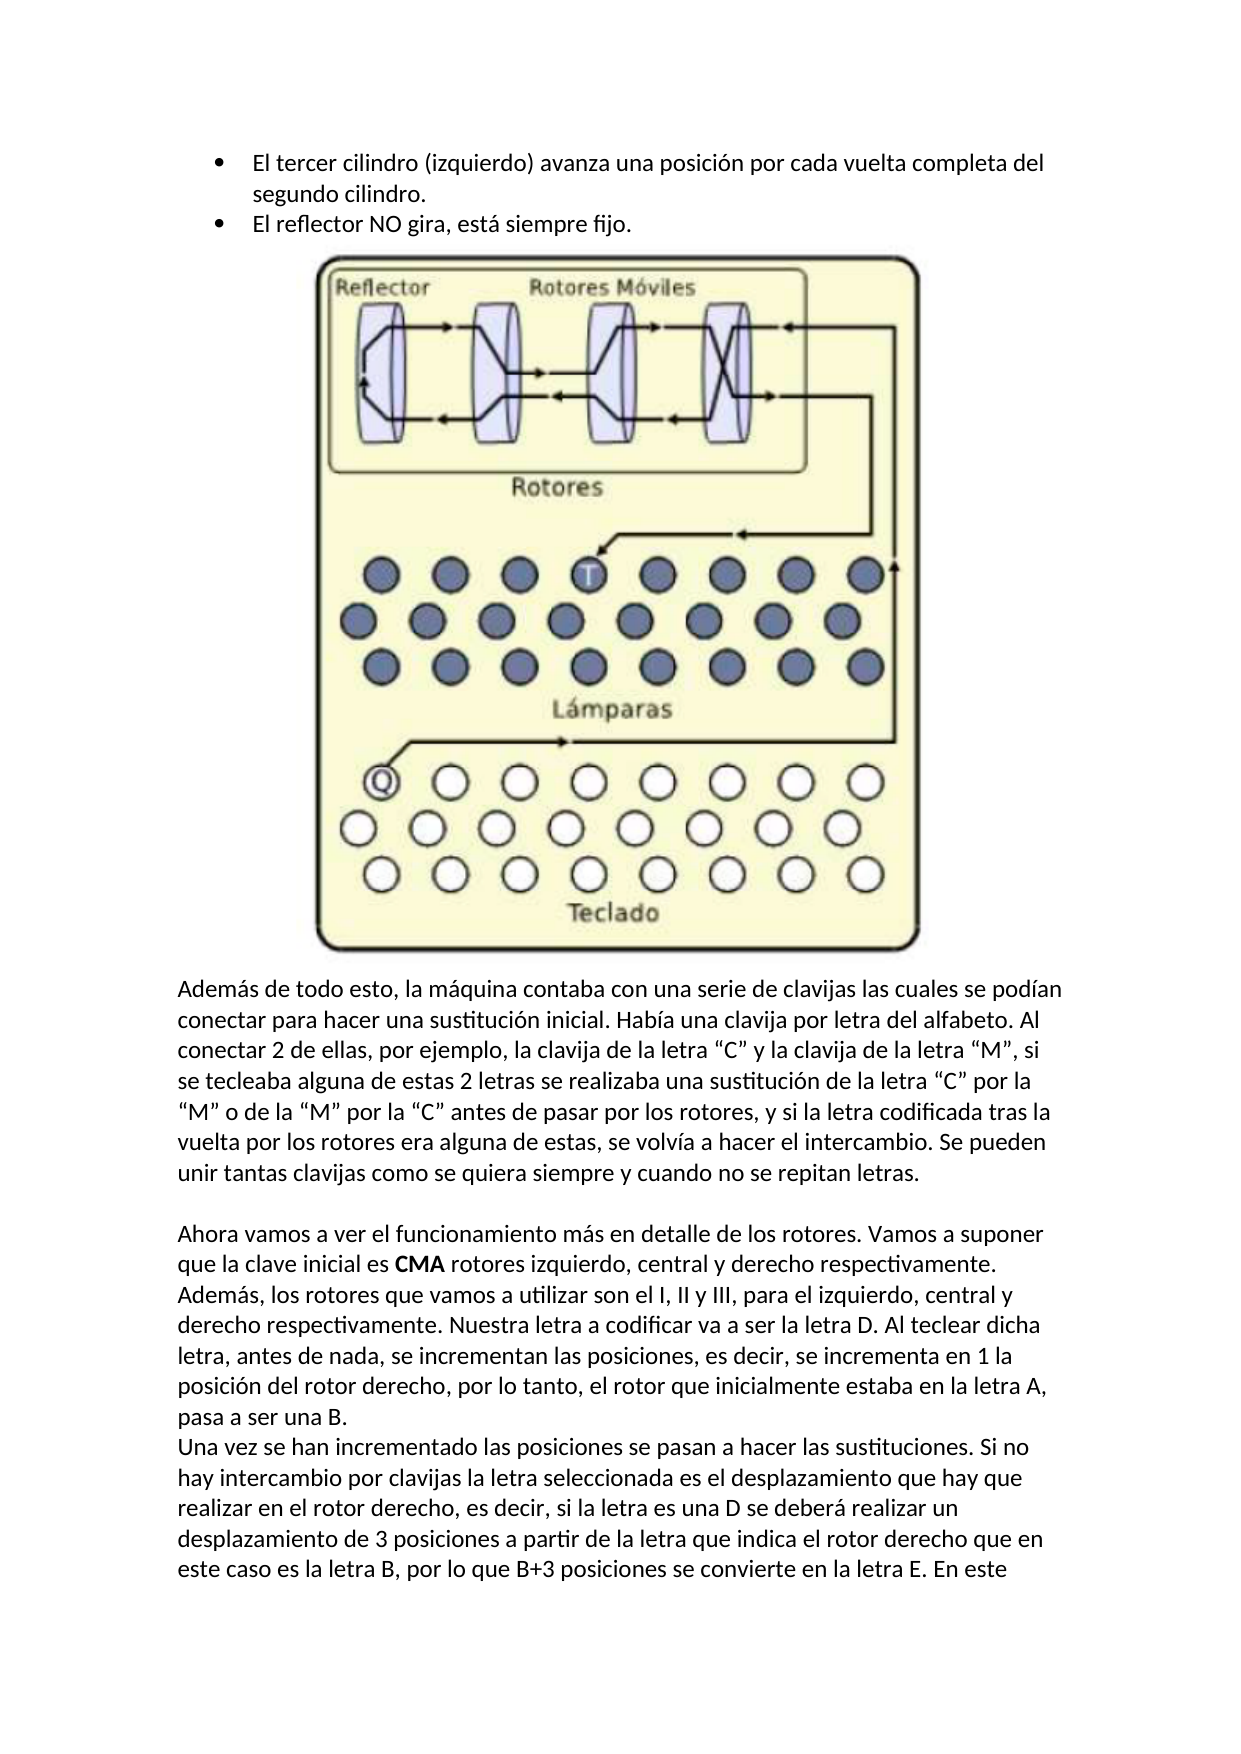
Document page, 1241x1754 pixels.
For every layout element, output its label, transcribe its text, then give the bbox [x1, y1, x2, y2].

text Además de todo esto, la máquina contaba con una serie de clavijas las cuales se podían conectar para hacer una sustitución inicial. Había una clavija por letra del alfabeto. Al conectar 2 de ellas, por ejemplo, la clavija de la letra “C” y la clavija de la letra “M”, si se tecleaba alguna de estas 2 letras se realizaba una sustitución de la letra “C” por la “M” o de la “M” por la “C” antes de pasar por los rotores, y si la letra codificada tras la vuelta por los rotores era alguna de estas, se volvía a hacer el intercambio. Se pueden unir tantas clavijas como se quiera siempre y cuando no se repitan letras. [177, 973, 1063, 1187]
list El reflector NO gira, está siempre fijo. [215, 209, 1063, 239]
list El tercer cilindro (izquierdo) avanza una posición por cada vuelta completa del segundo cilindro. [215, 148, 1063, 209]
picture [295, 239, 945, 974]
text Ahora vamos a ver el funcionamiento más en detalle de los rotores. Vamos a suponer que la clave inicial es CMA rotores izquierdo, central y derecho respectivamente. Además, los rotores que vamos a utilizar son el I, II y III, para el izquierdo, central y derecho respectivamente. Nuestra letra a codificar va a ser la letra D. Al teclear dicha letra, antes de nada, se incrementan las posiciones, es decir, se incrementa en 1 la posición del rotor derecho, por lo tanto, el rotor que inicialmente estaba en la letra A, pasa a ser una B. [177, 1218, 1063, 1431]
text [177, 1431, 1063, 1584]
